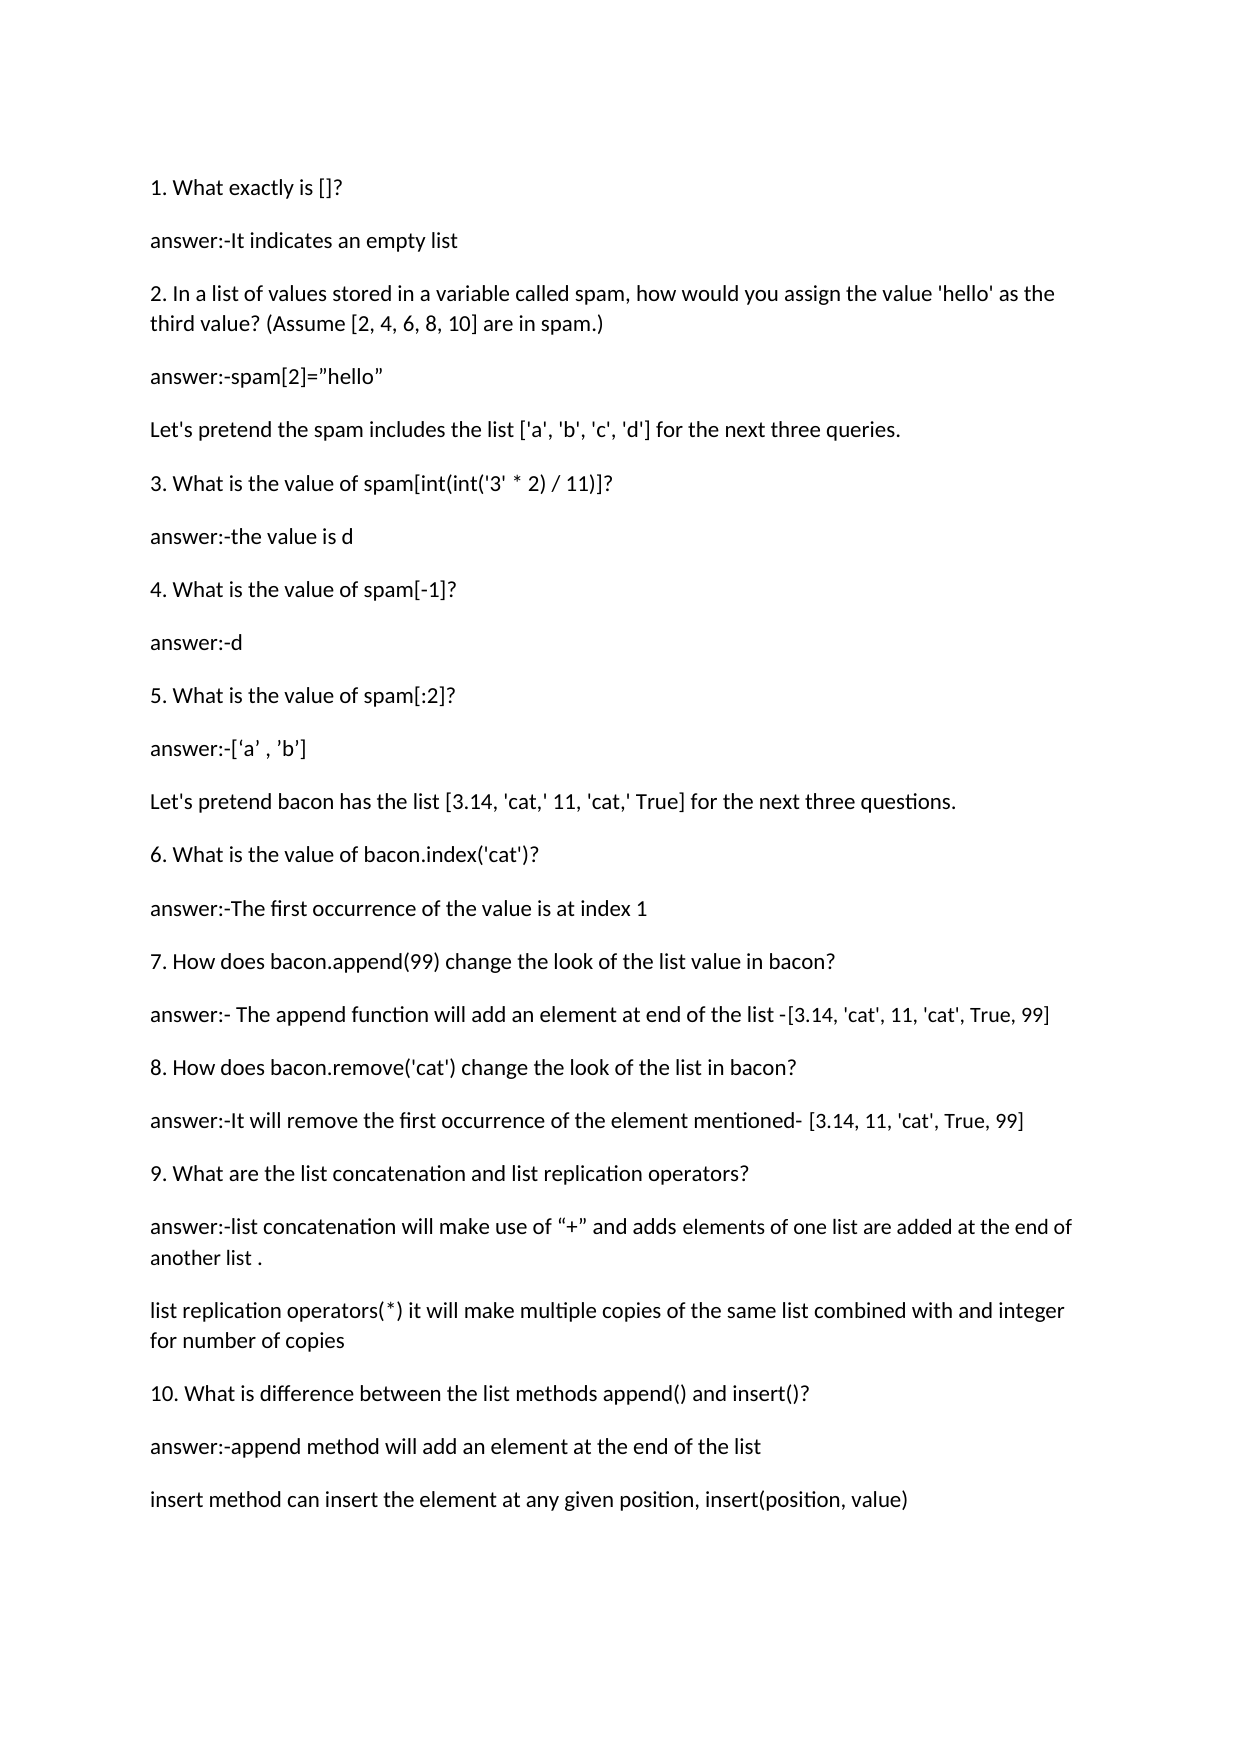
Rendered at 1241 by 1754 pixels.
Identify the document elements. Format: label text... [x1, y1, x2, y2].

text answer:-list concatenation will make use of “+” and adds elements of one list are added at the end of another list . [150, 1212, 1090, 1271]
text answer:- The append function will add an element at end of the list -[3.14, 'cat', 11, 'cat', True, 99] [150, 1000, 1090, 1028]
text list replication operators(*) it will make multiple copies of the same list combined with and integer for number of copies [150, 1296, 1090, 1354]
text Let's pretend the spam includes the list ['a', 'b', 'c', 'd'] for the next three queries. [150, 416, 1090, 444]
text answer:-append method will add an element at the end of the list [150, 1432, 1090, 1460]
text 3. What is the value of spam[int(int('3' * 2) / 11)]? [150, 469, 1090, 497]
text 6. What is the value of bacon.index('cat')? [150, 841, 1090, 869]
text insert method can insert the element at any given position, insert(position, value) [150, 1485, 1090, 1513]
text answer:-It indicates an empty list [150, 226, 1090, 254]
text answer:-the value is d [150, 522, 1090, 550]
text answer:-The first occurrence of the value is at index 1 [150, 894, 1090, 922]
text answer:-d [150, 628, 1090, 656]
text 1. What exactly is []? [150, 173, 1090, 201]
text answer:-[‘a’ , ’b’] [150, 734, 1090, 762]
text Let's pretend bacon has the list [3.14, 'cat,' 11, 'cat,' True] for the next three questions. [150, 787, 1090, 816]
text 2. In a list of values stored in a variable called spam, how would you assign the value 'hello' as the third value? (Assume [2, 4, 6, 8, 10] are in spam.) [150, 279, 1090, 337]
text 4. What is the value of spam[-1]? [150, 575, 1090, 603]
text answer:-spam[2]=”hello” [150, 362, 1090, 391]
text answer:-It will remove the first occurrence of the element mentioned- [3.14, 11, 'cat', True, 99] [150, 1106, 1090, 1134]
text 8. How does bacon.remove('cat') change the look of the list in bacon? [150, 1053, 1090, 1081]
text 5. What is the value of spam[:2]? [150, 681, 1090, 709]
text 9. What are the list concatenation and list replication operators? [150, 1159, 1090, 1187]
text 10. What is difference between the list methods append() and insert()? [150, 1379, 1090, 1407]
text 7. How does bacon.append(99) change the look of the list value in bacon? [150, 947, 1090, 975]
